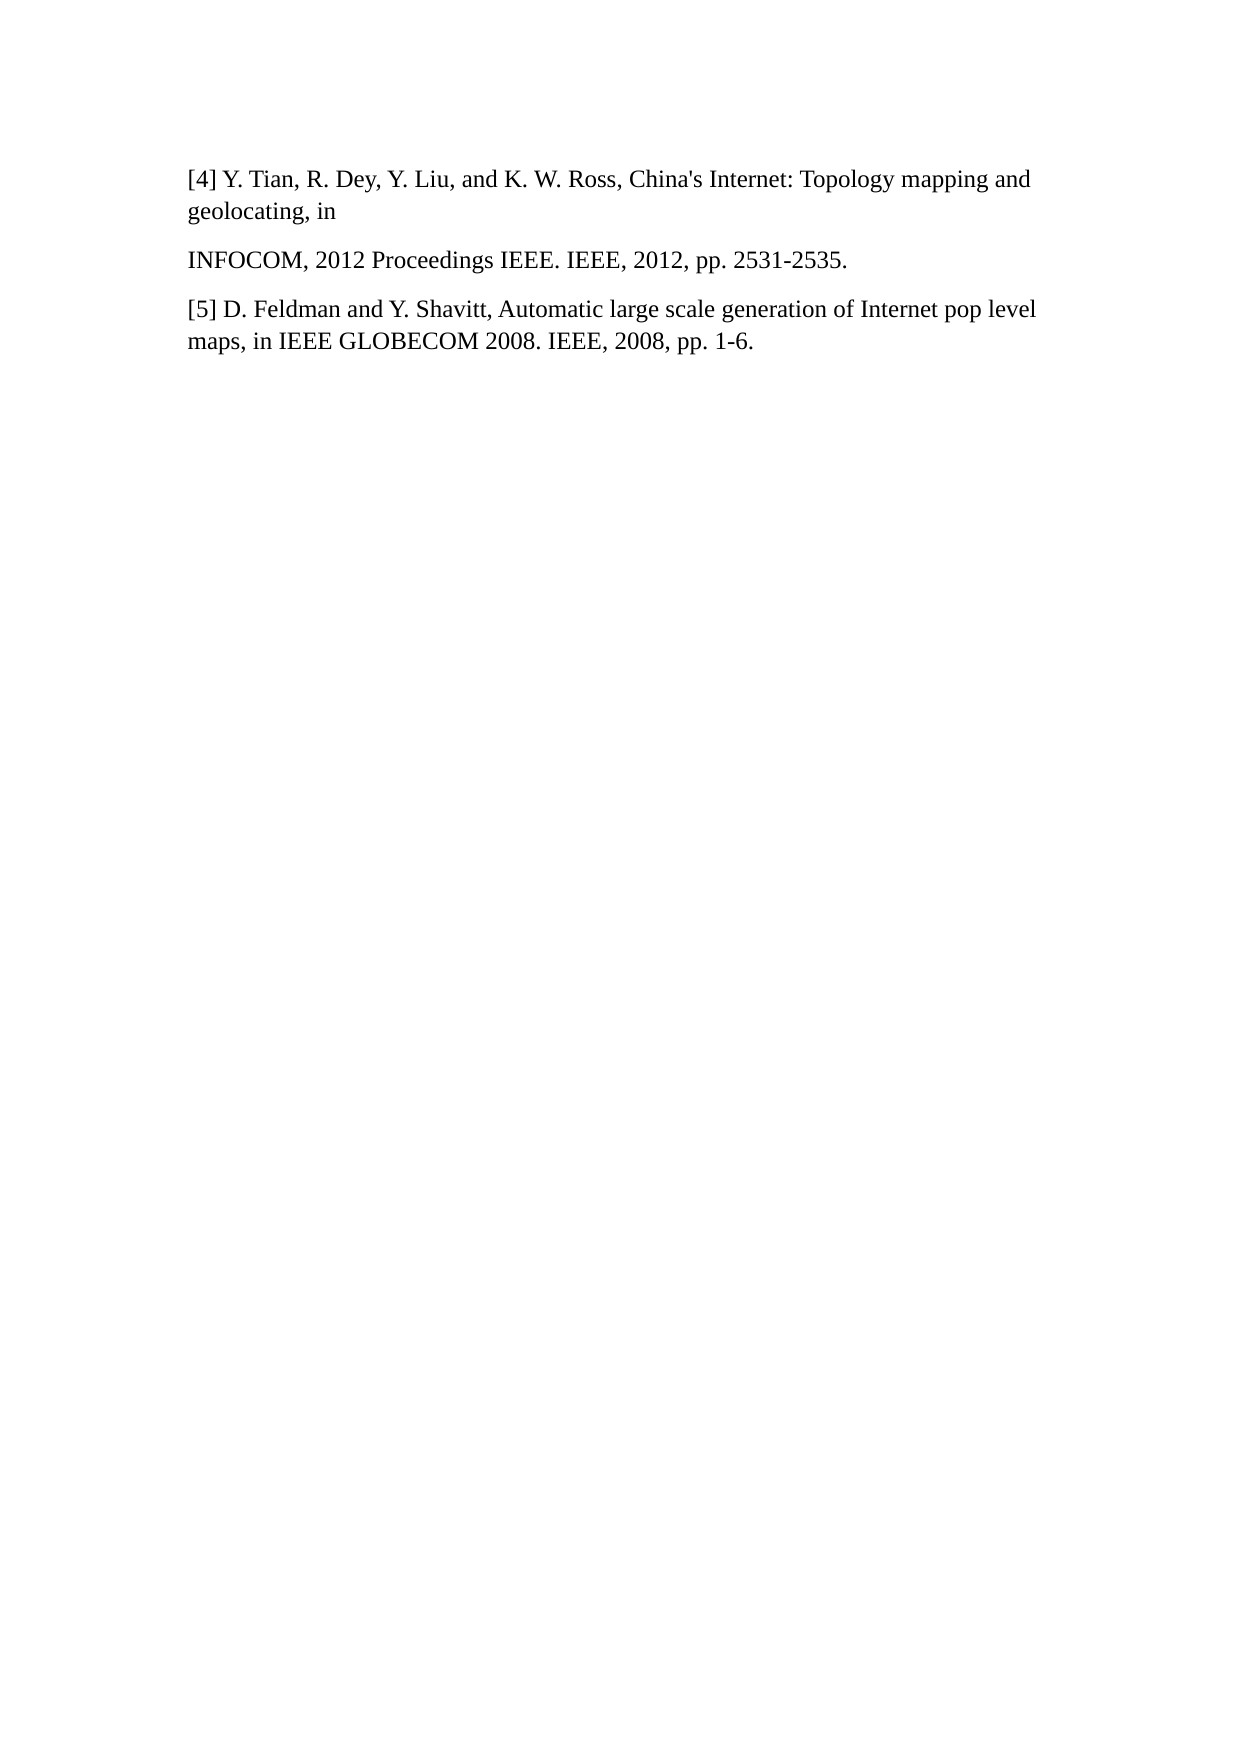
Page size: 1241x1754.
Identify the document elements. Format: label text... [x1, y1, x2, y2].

text [4] Y. Tian, R. Dey, Y. Liu, and K. W. Ross, China's Internet: Topology mapping and geolocating, in [187, 162, 1053, 227]
text [5] D. Feldman and Y. Shavitt, Automatic large scale generation of Internet pop level maps, in IEEE GLOBECOM 2008. IEEE, 2008, pp. 1-6. [187, 292, 1053, 357]
text INFOCOM, 2012 Proceedings IEEE. IEEE, 2012, pp. 2531-2535. [187, 243, 1053, 276]
